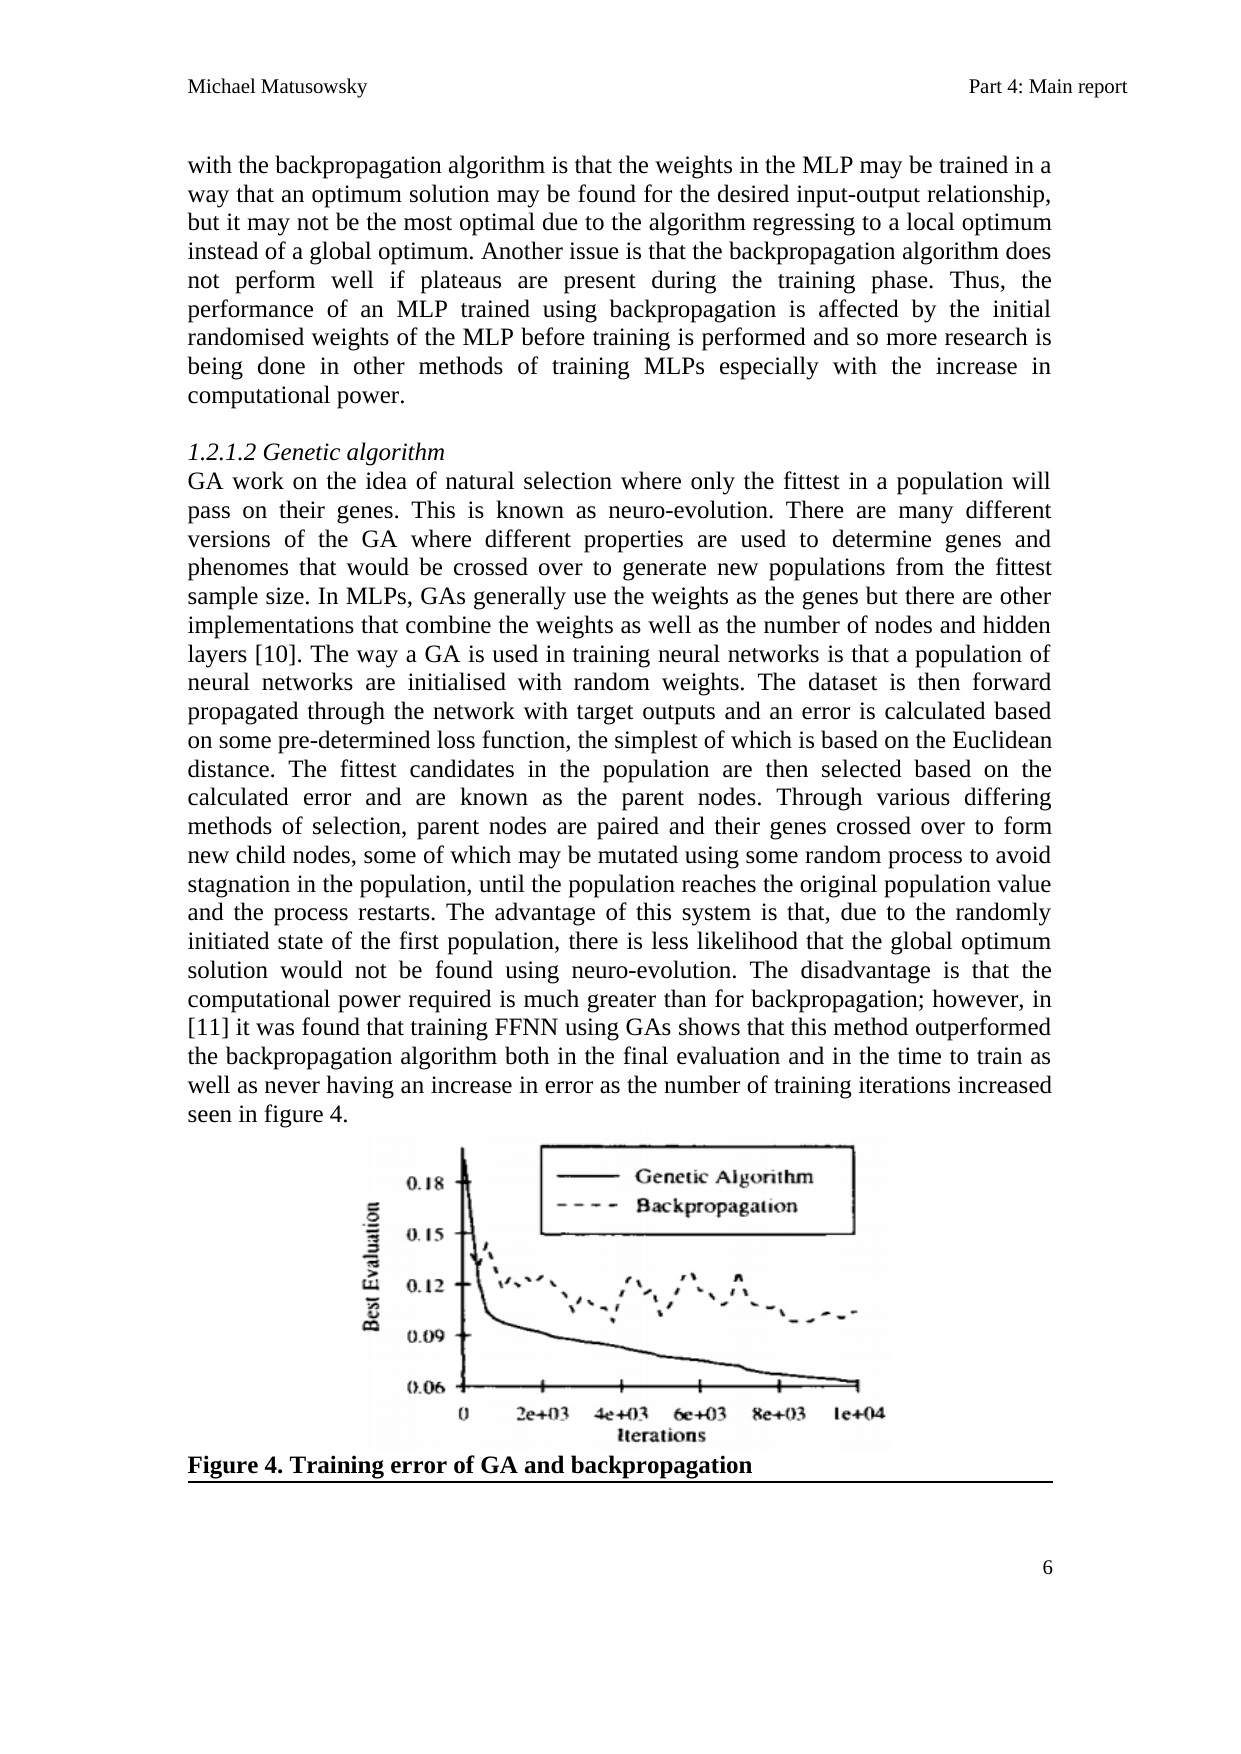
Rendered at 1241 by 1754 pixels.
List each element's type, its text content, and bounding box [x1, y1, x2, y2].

text 1.2.1.2 Genetic algorithm [187, 437, 1053, 466]
text Figure 4. Training error of GA and backpropagation [187, 1450, 1053, 1483]
text GA work on the idea of natural selection where only the fittest in a population will pass on their genes. This is known as neuro-evolution. There are many different versions of the GA where different properties are used to determine genes and phenomes that would be crossed over to generate new populations from the fittest sample size. In MLPs, GAs generally use the weights as the genes but there are other implementations that combine the weights as well as the number of nodes and hidden layers [10]. The way a GA is used in training neural networks is that a population of neural networks are initialised with random weights. The dataset is then forward propagated through the network with target outputs and an error is calculated based on some pre-determined loss function, the simplest of which is based on the Euclidean distance. The fittest candidates in the population are then selected based on the calculated error and are known as the parent nodes. Through various differing methods of selection, parent nodes are paired and their genes crossed over to form new child nodes, some of which may be mutated using some random process to avoid stagnation in the population, until the population reaches the original population value and the process restarts. The advantage of this system is that, due to the randomly initiated state of the first population, there is less likelihood that the global optimum solution would not be found using neuro-evolution. The disadvantage is that the computational power required is much greater than for backpropagation; however, in [11] it was found that training FFNN using GAs shows that this method outperformed the backpropagation algorithm both in the final evaluation and in the time to train as well as never having an increase in error as the number of training iterations increased seen in figure 4. [187, 466, 1053, 1127]
picture [346, 1127, 895, 1451]
